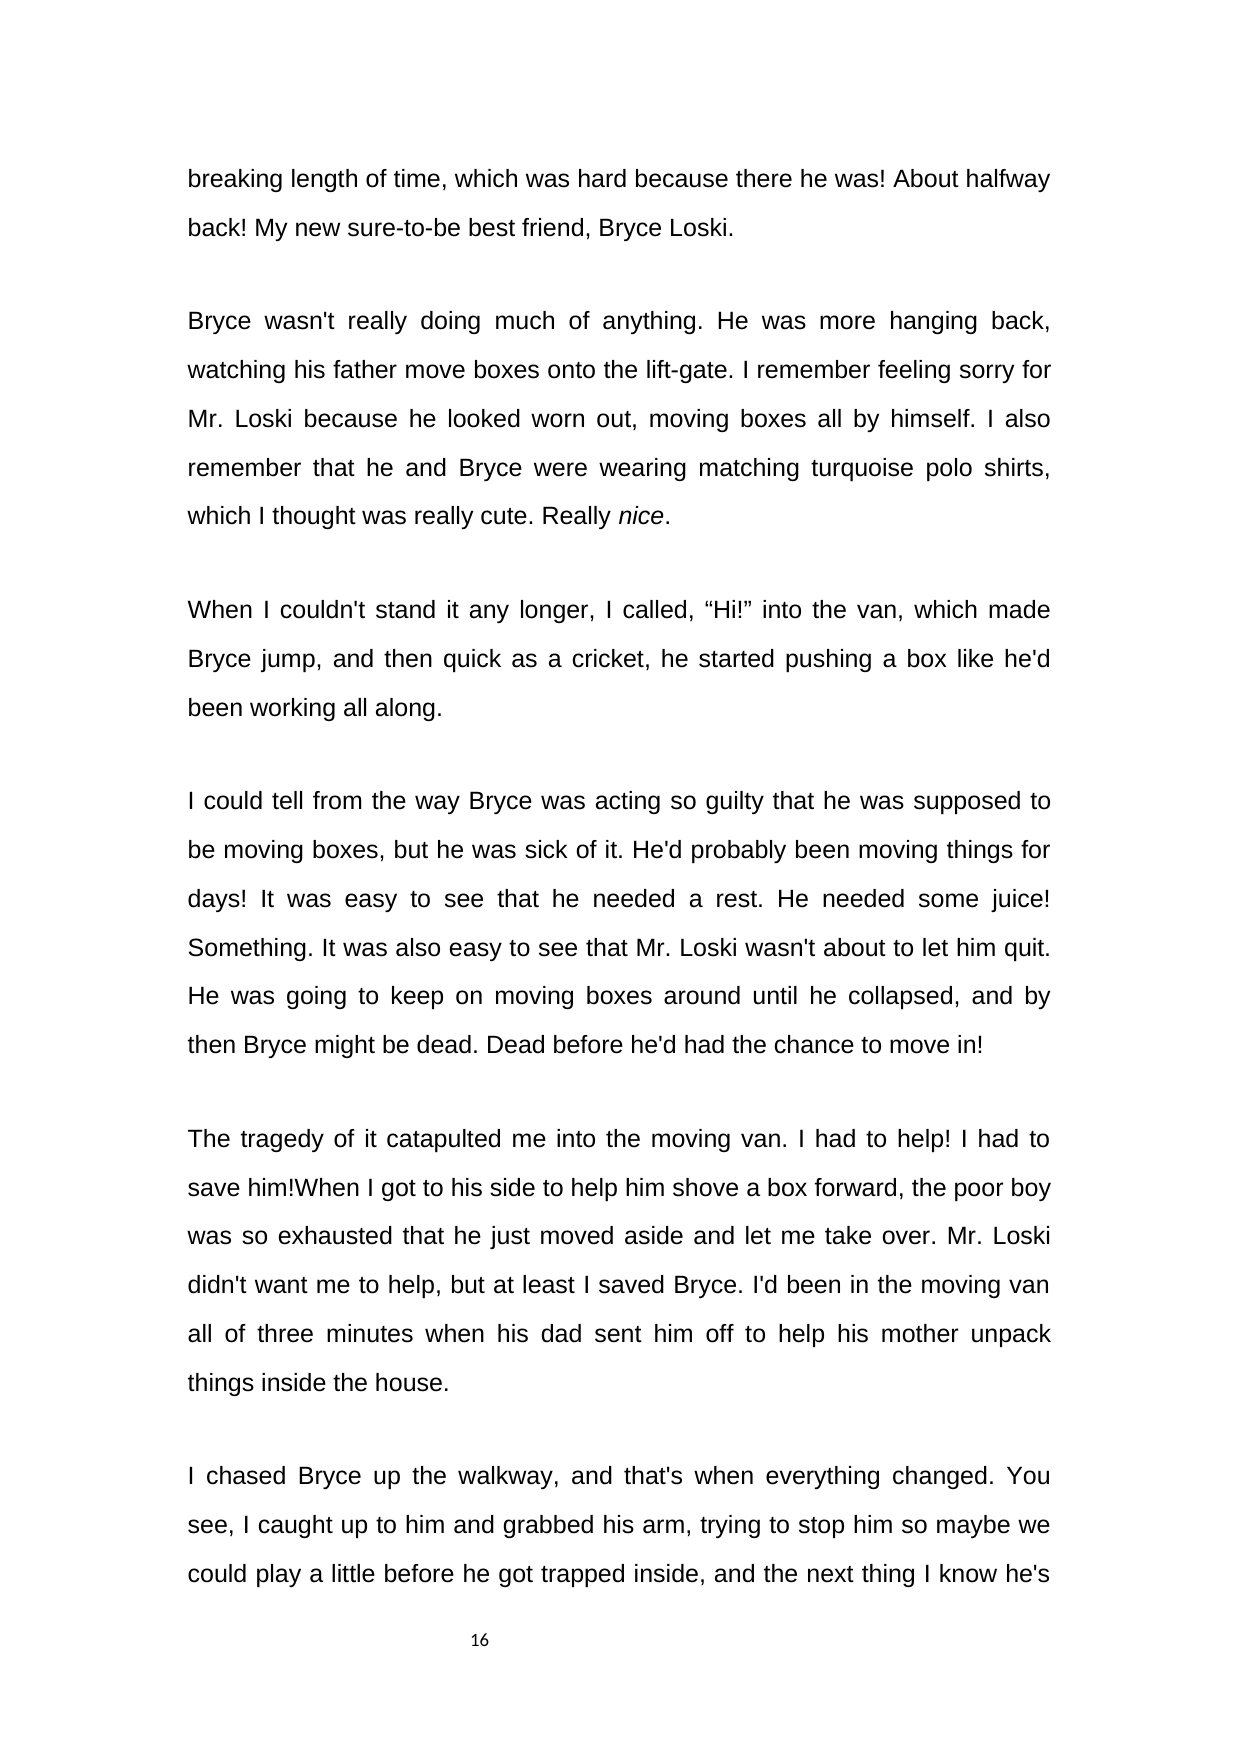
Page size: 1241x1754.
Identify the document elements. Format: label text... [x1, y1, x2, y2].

text The tragedy of it catapulted me into the moving van. I had to help! I had to save him!When I got to his side to help him shove a box forward, the poor boy was so exhausted that he just moved aside and let me take over. Mr. Loski didn't want me to help, but at least I saved Bryce. I'd been in the moving van all of three minutes when his dad sent him off to help his mother unpack things inside the house. [187, 1122, 1053, 1398]
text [187, 162, 1053, 243]
text I could tell from the way Bryce was acting so guilty that he was supposed to be moving boxes, but he was sick of it. He'd probably been moving things for days! It was easy to see that he needed a rest. He needed some juice! Something. It was also easy to see that Mr. Loski wasn't about to let him quit. He was going to keep on moving boxes around until he collapsed, and by then Bryce might be dead. Dead before he'd had the chance to move in! [187, 784, 1053, 1061]
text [187, 1459, 1053, 1589]
text When I couldn't stand it any longer, I called, “Hi!” into the van, which made Bryce jump, and then quick as a cricket, he started pushing a box like he'd been working all along. [187, 593, 1053, 723]
text Bryce wasn't really doing much of anything. He was more hanging back, watching his father move boxes onto the lift-gate. I remember feeling sorry for Mr. Loski because he looked worn out, moving boxes all by himself. I also remember that he and Bryce were wearing matching turquoise polo shirts, which I thought was really cute. Really nice. [187, 304, 1053, 532]
